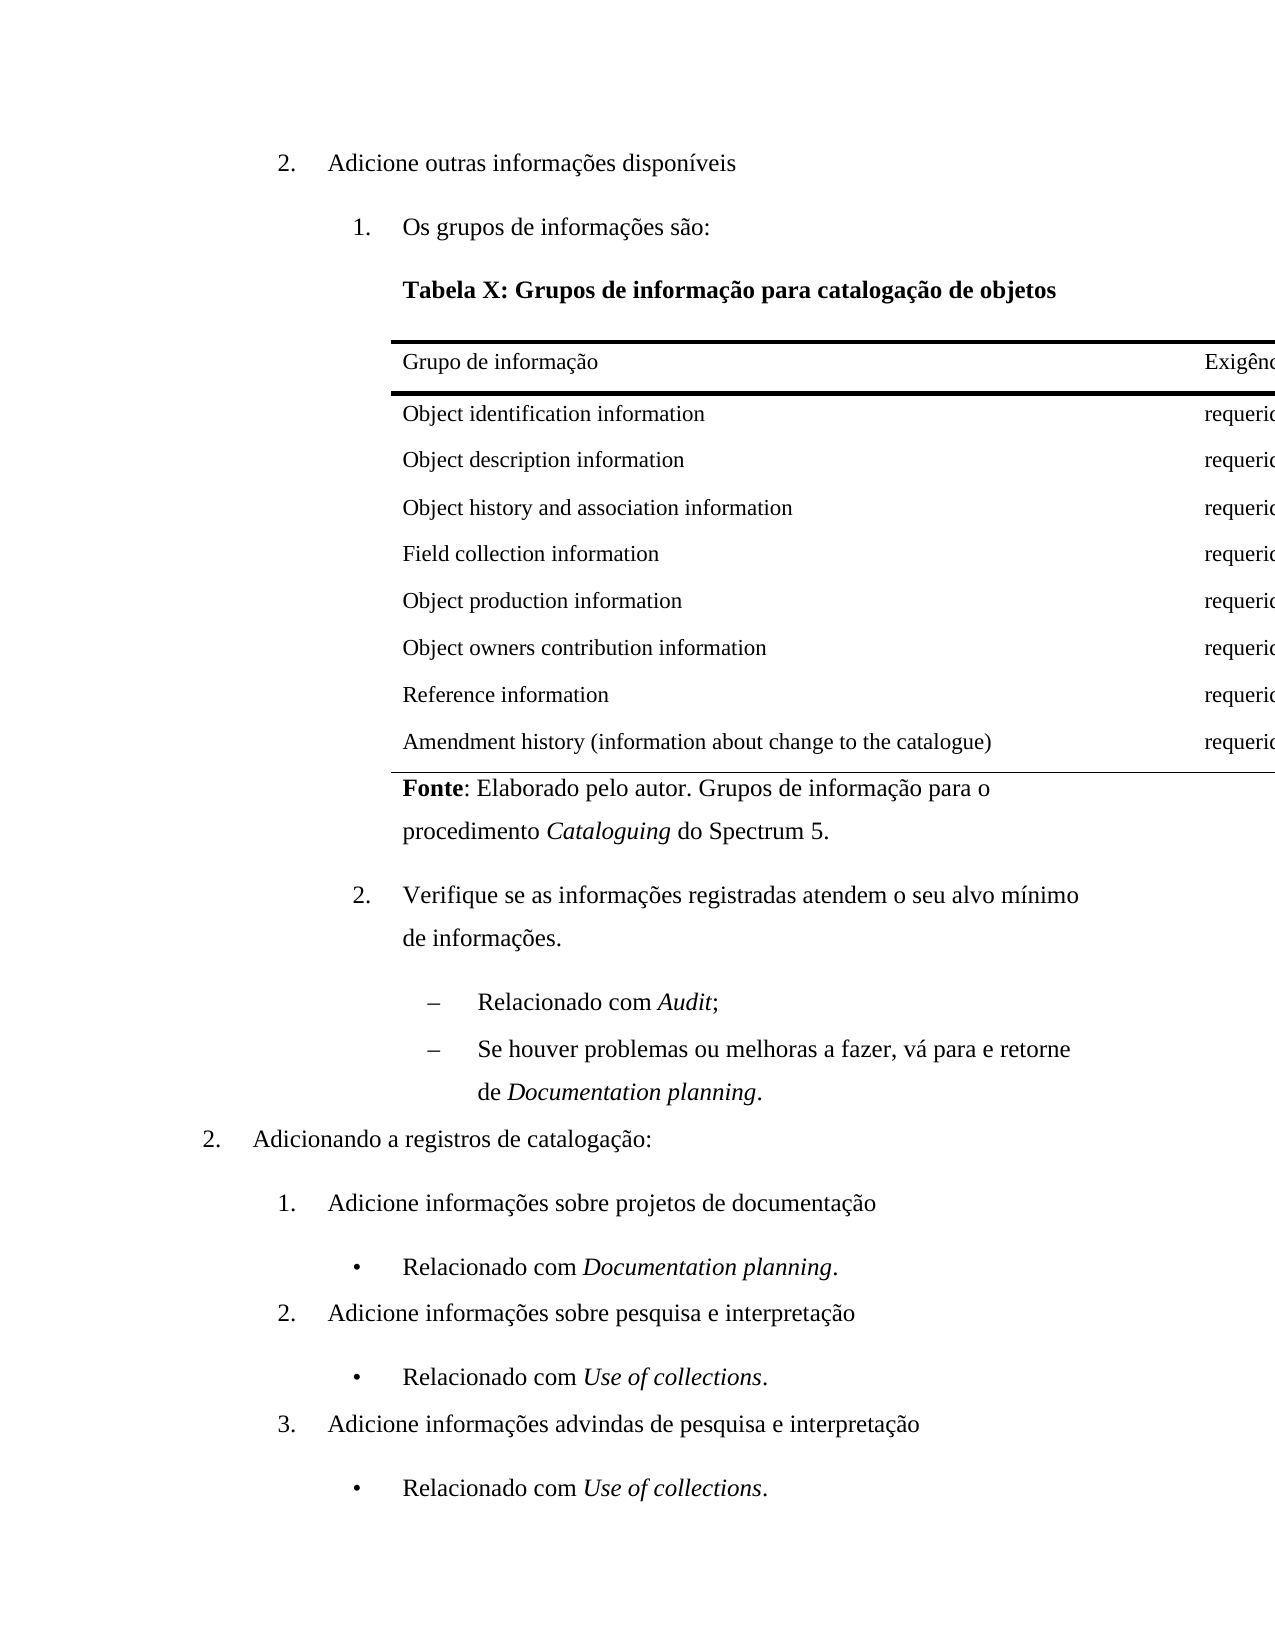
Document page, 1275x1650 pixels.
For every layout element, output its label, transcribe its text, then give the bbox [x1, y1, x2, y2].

table_cell Object description information [391, 443, 1193, 490]
table_cell requerido [1193, 537, 1275, 584]
table_cell Object identification information [391, 396, 1193, 443]
table_cell Object production information [391, 584, 1193, 631]
table_header Grupo de informação [391, 344, 1193, 391]
list Verifique se as informações registradas atendem o seu alvo mínimo de informações. [352, 880, 1098, 952]
list Adicione outras informações disponíveis [277, 148, 1098, 176]
table_cell Object history and association information [391, 490, 1193, 537]
list Adicione informações advindas de pesquisa e interpretação [277, 1409, 1098, 1438]
list Relacionado com Use of collections. [352, 1473, 1098, 1502]
list Relacionado com Audit; [427, 987, 1098, 1016]
list Adicione informações sobre pesquisa e interpretação [277, 1298, 1098, 1327]
list Relacionado com Documentation planning. [352, 1252, 1098, 1280]
table_cell requerido [1193, 725, 1275, 772]
table_cell requerido [1193, 443, 1275, 490]
list Os grupos de informações são: [352, 212, 1098, 240]
table_cell requerido [1193, 678, 1275, 725]
table_cell requerido [1193, 490, 1275, 537]
table_cell requerido [1193, 631, 1275, 678]
table_cell Object owners contribution information [391, 631, 1193, 678]
list Tabela X: Grupos de informação para catalogação de objetos [352, 276, 1098, 304]
list Adicionando a registros de catalogação: [202, 1124, 1098, 1152]
table_cell requerido [1193, 396, 1275, 443]
list Fonte: Elaborado pelo autor. Grupos de informação para o procedimento Cataloguing do Spectrum 5. [352, 773, 1098, 844]
table_cell Amendment history (information about change to the catalogue) [391, 725, 1193, 772]
list Se houver problemas ou melhoras a fazer, vá para e retorne de Documentation planning. [427, 1034, 1098, 1106]
list Relacionado com Use of collections. [352, 1362, 1098, 1391]
table_cell Reference information [391, 678, 1193, 725]
list Adicione informações sobre projetos de documentação [277, 1188, 1098, 1216]
table_cell requerido [1193, 584, 1275, 631]
table_cell Field collection information [391, 537, 1193, 584]
table_header Exigência [1193, 344, 1275, 391]
